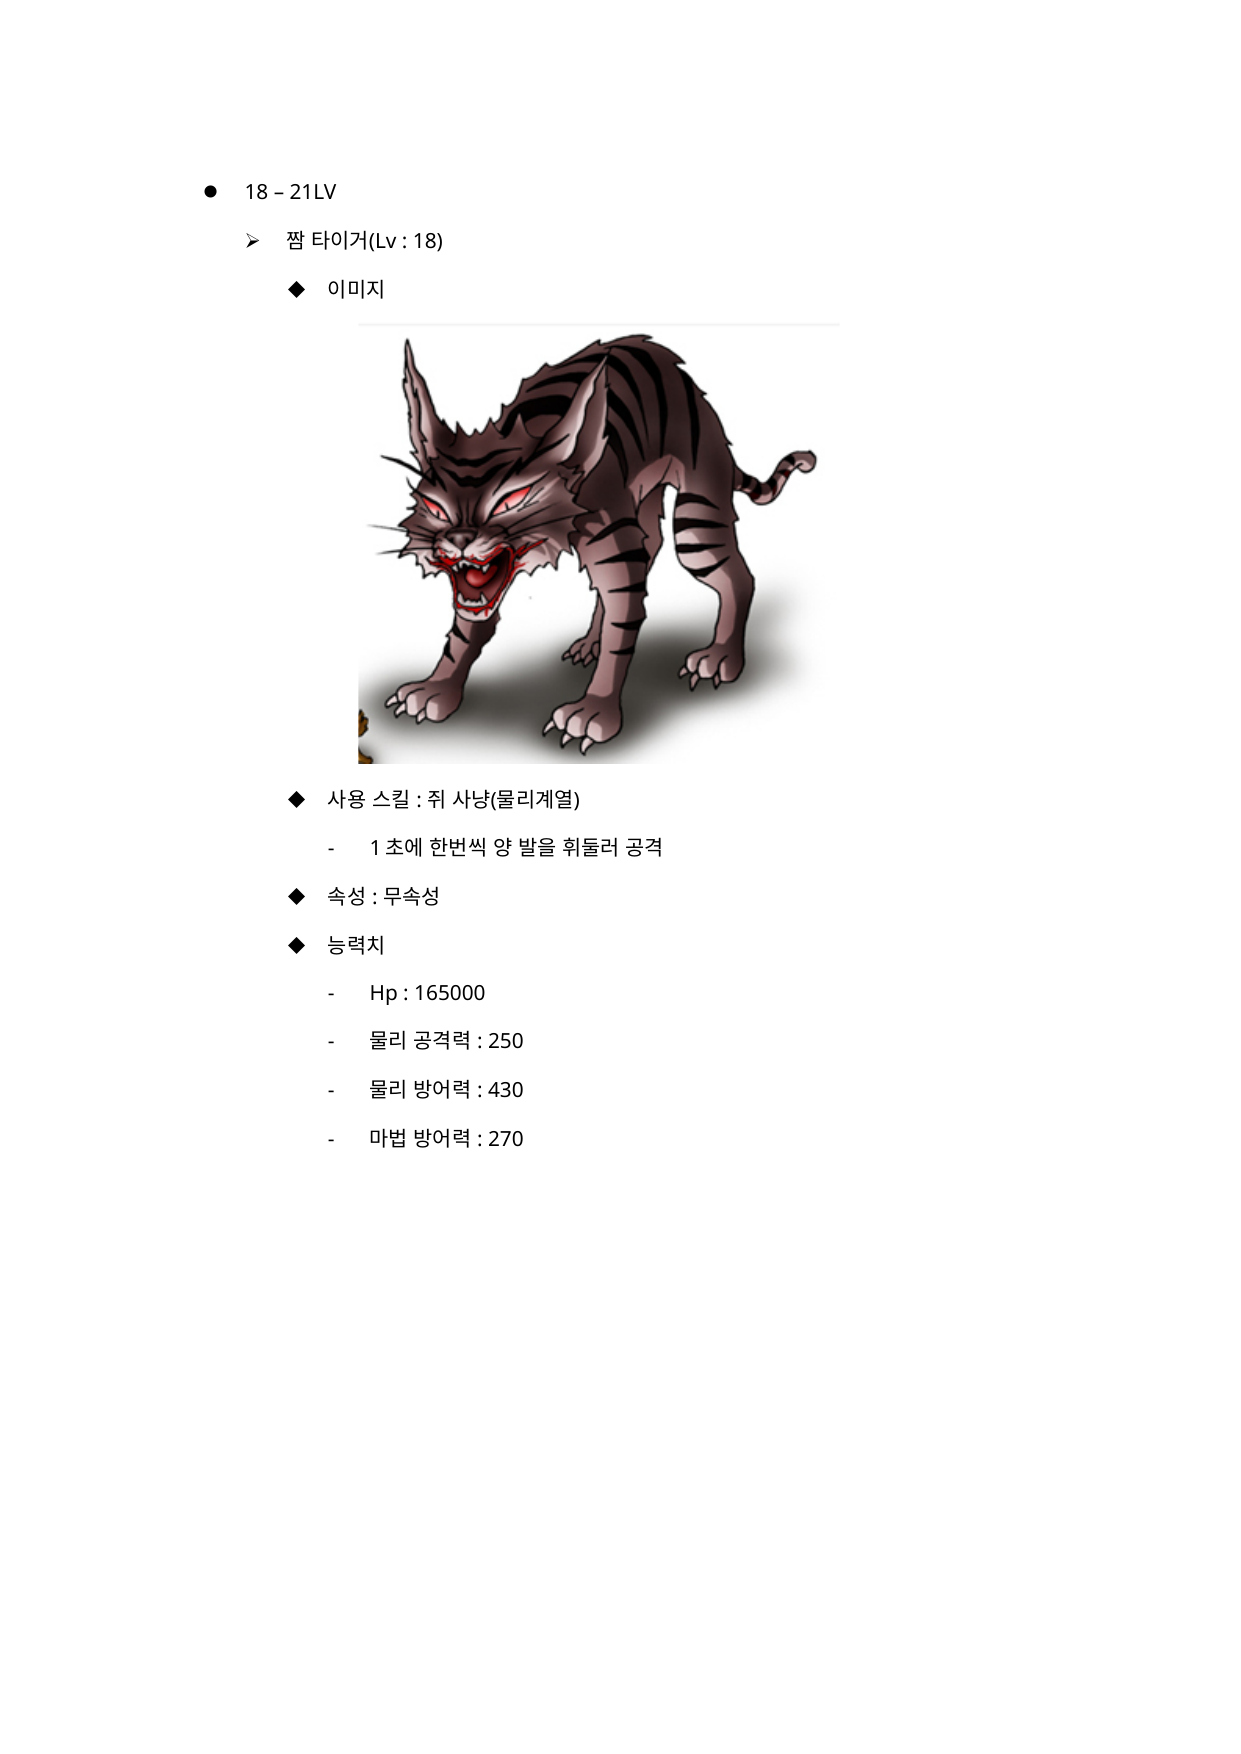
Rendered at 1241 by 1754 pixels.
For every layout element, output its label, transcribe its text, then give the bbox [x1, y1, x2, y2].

list 마법 방어력 : 270 [328, 1122, 1090, 1152]
picture [358, 321, 840, 764]
list 사용 스킬 : 쥐 사냥(물리계열) [286, 783, 1090, 813]
list 짬 타이거(Lv : 18) [244, 224, 1090, 255]
list 18 – 21LV [203, 177, 1090, 206]
list 능력치 [286, 929, 1090, 959]
list Hp : 165000 [328, 978, 1090, 1006]
list 속성 : 무속성 [286, 880, 1090, 911]
list 물리 방어력 : 430 [328, 1073, 1090, 1104]
list 이미지 [286, 273, 1090, 303]
list 물리 공격력 : 250 [328, 1024, 1090, 1055]
list 1초에 한번씩 양 발을 휘둘러 공격 [328, 832, 1090, 862]
